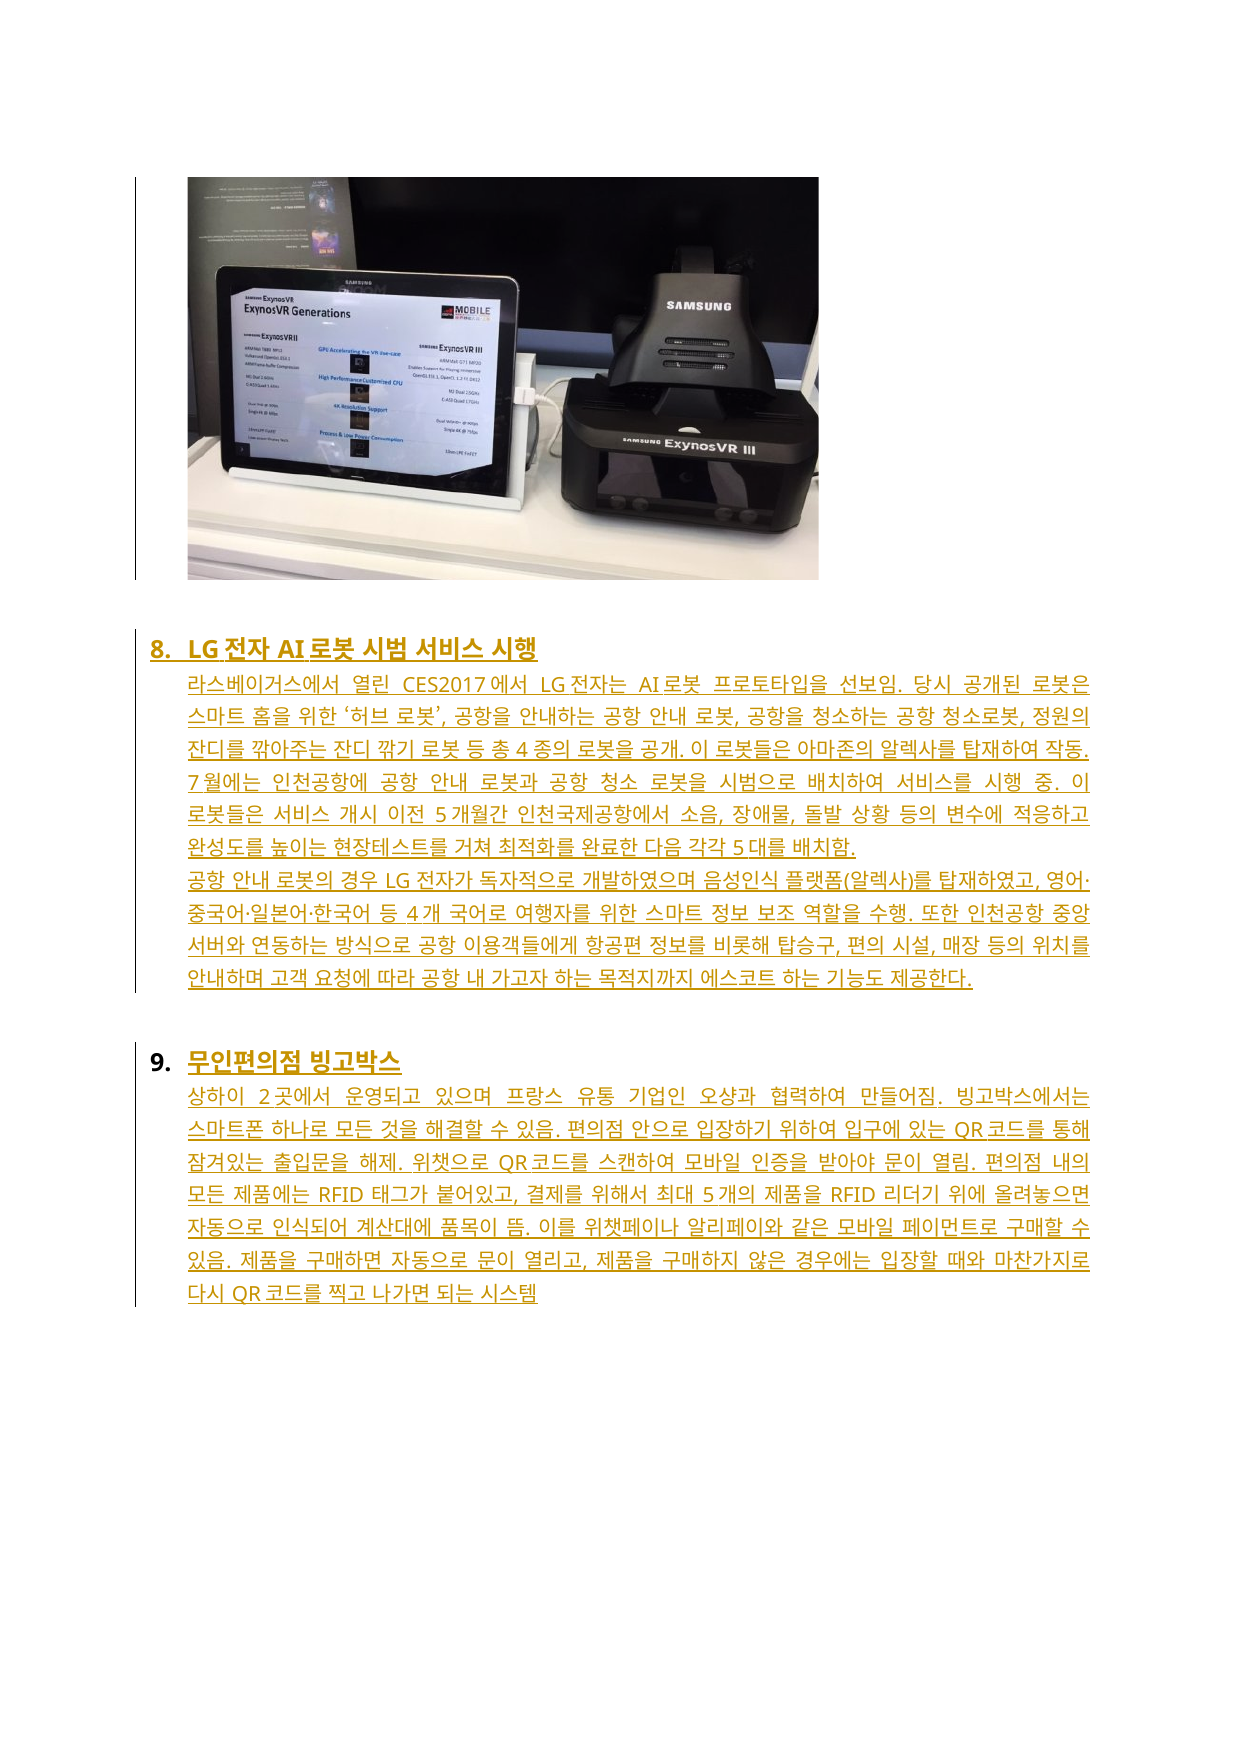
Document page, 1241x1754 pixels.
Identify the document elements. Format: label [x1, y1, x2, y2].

picture [187, 177, 819, 580]
